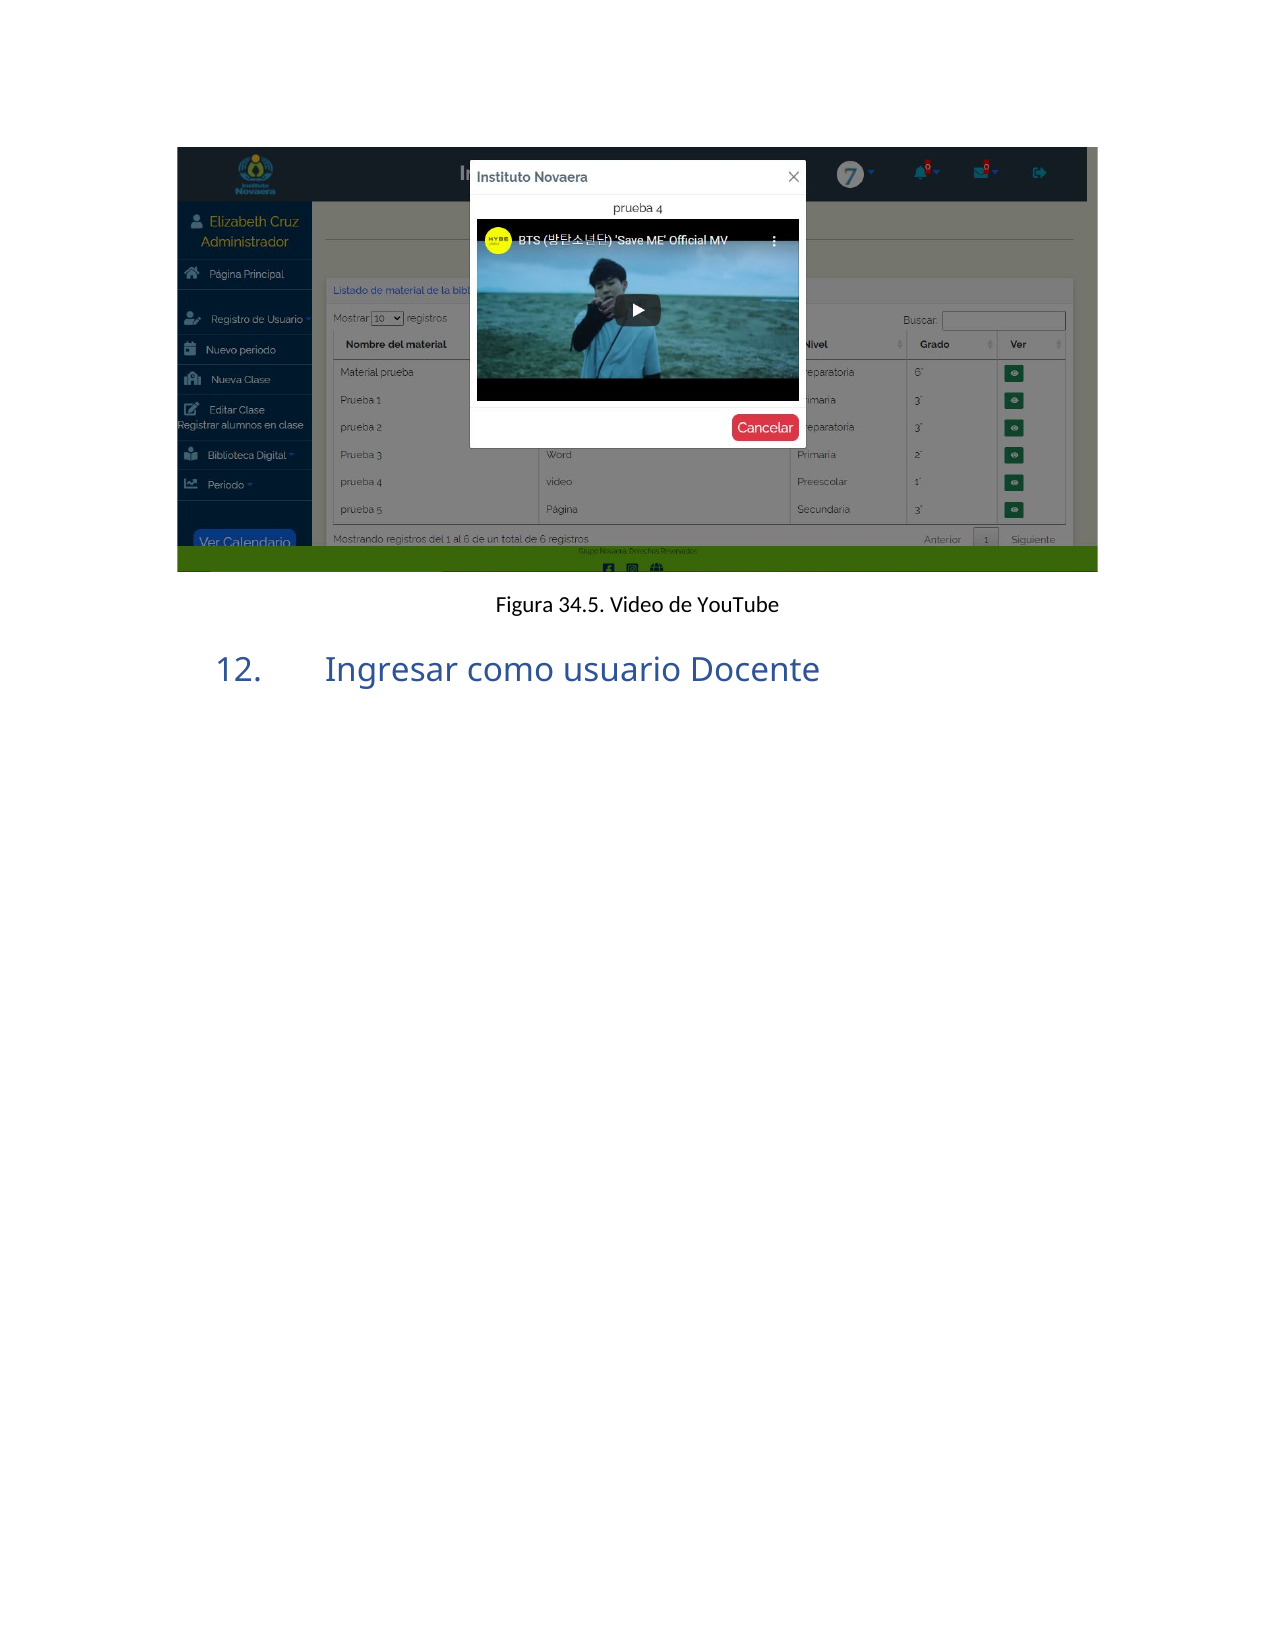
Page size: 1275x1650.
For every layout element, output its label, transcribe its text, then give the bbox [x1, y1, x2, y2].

subtitle Ingresar como usuario Docente [215, 646, 1098, 691]
picture [177, 147, 1098, 572]
text Figura 34.5. Video de YouTube [177, 590, 1098, 618]
